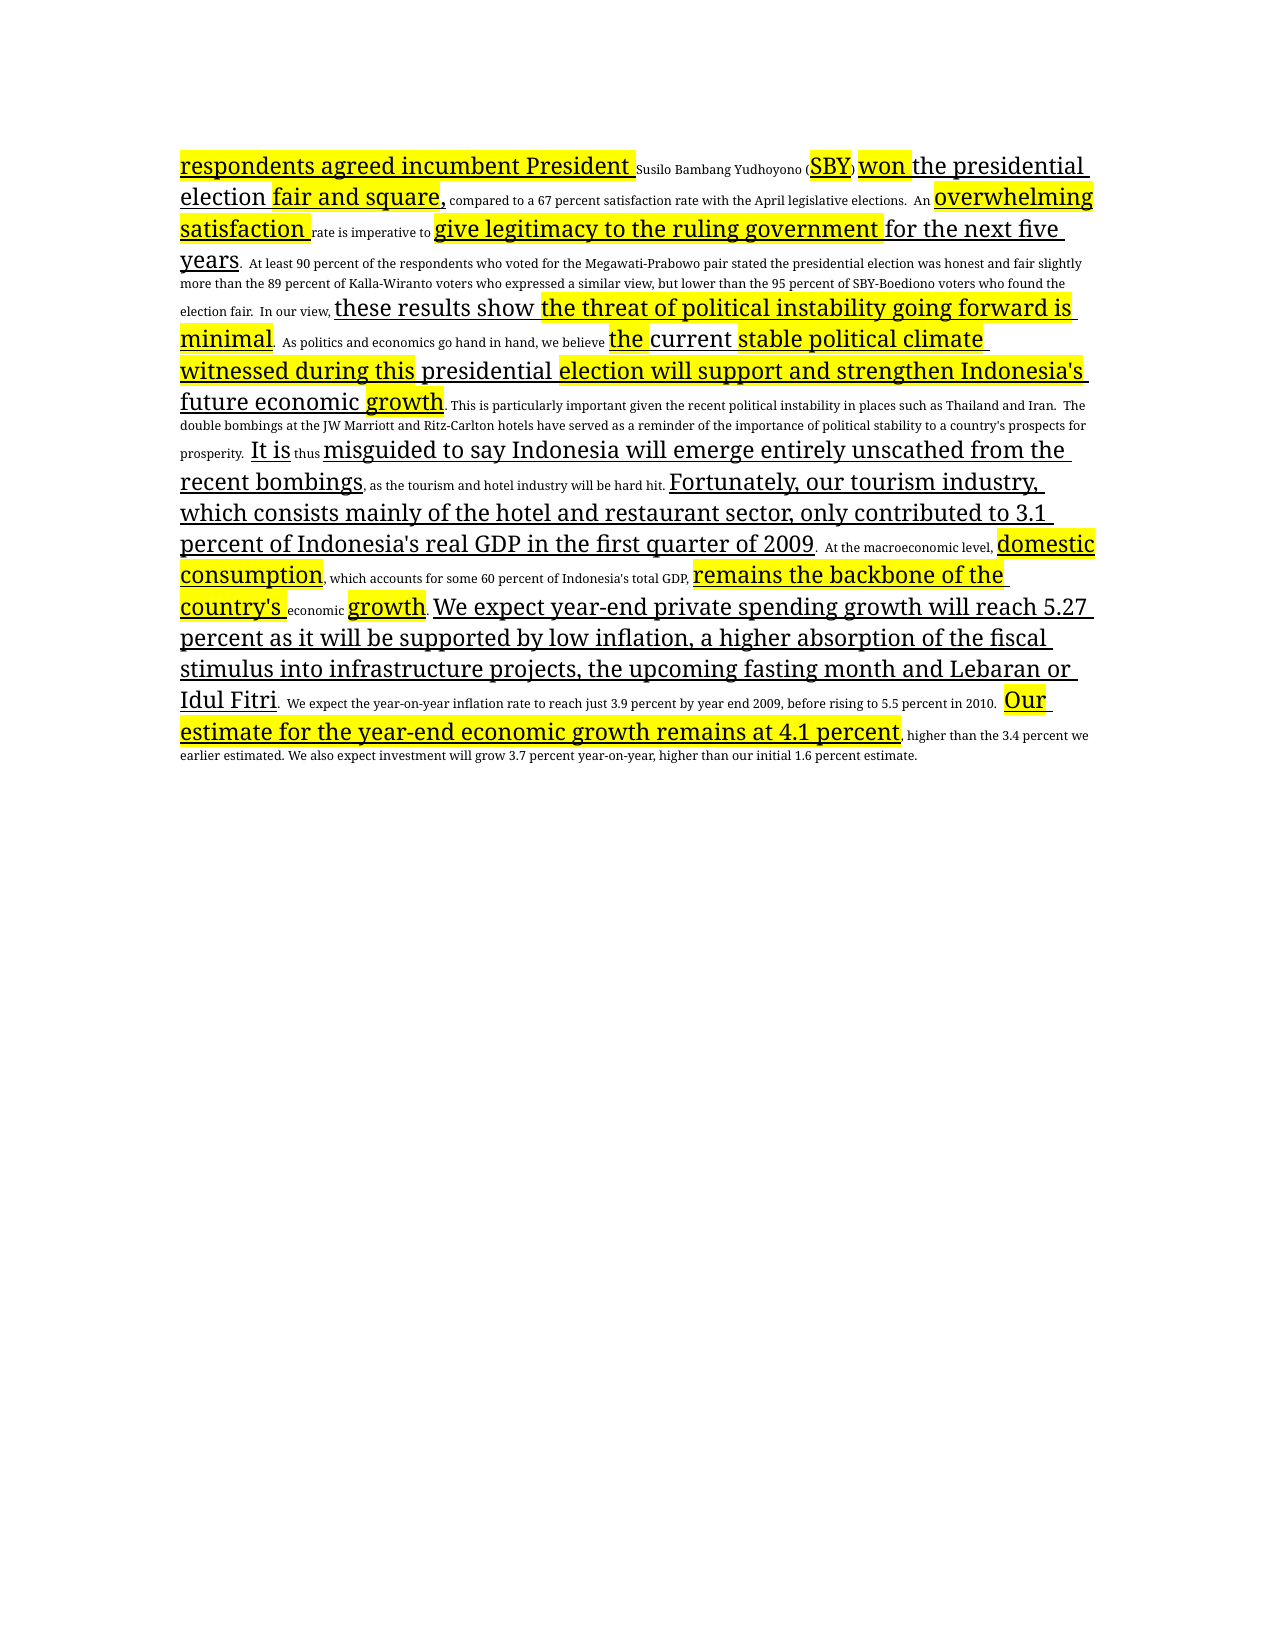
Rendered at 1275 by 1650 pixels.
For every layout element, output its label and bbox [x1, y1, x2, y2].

text [180, 150, 1095, 764]
